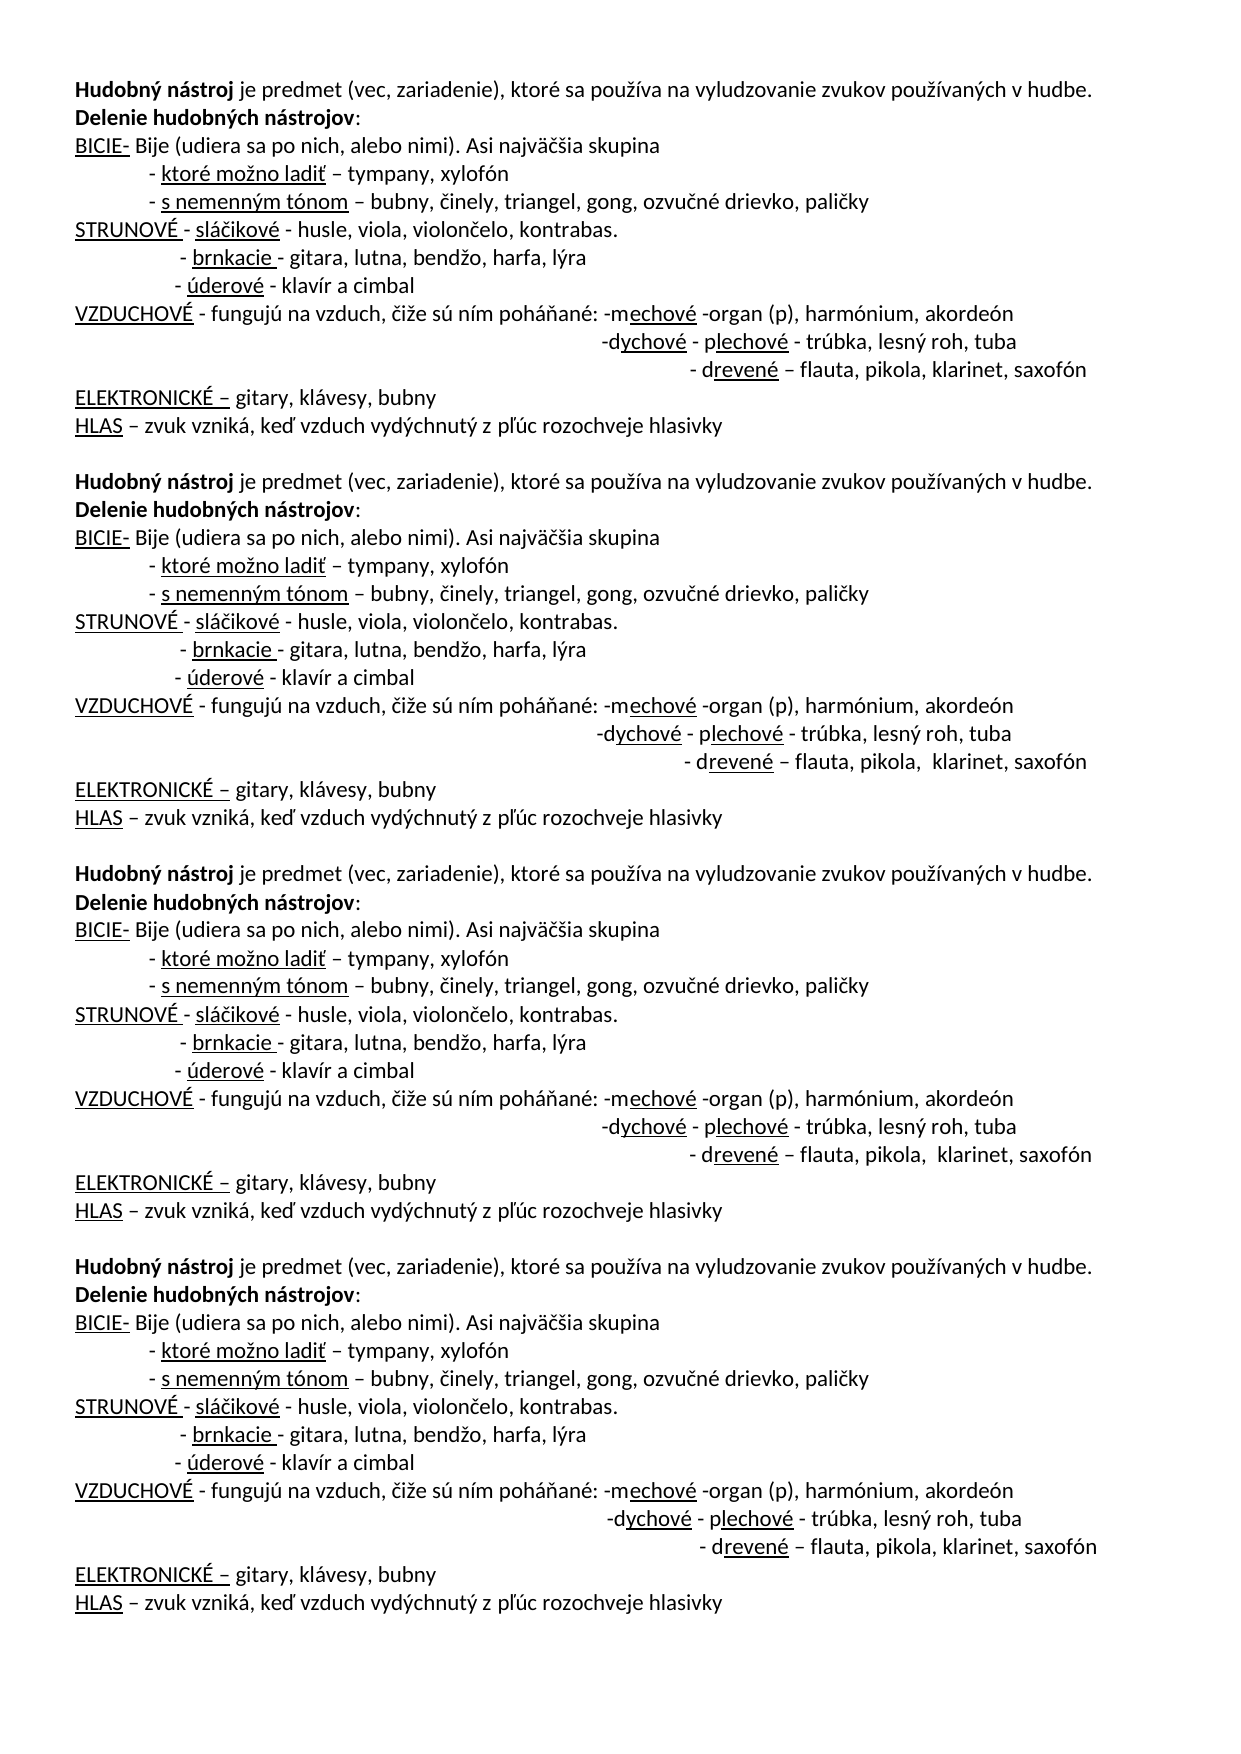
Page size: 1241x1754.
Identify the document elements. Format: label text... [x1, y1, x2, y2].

text ELEKTRONICKÉ – gitary, klávesy, bubny [75, 776, 1165, 803]
text VZDUCHOVÉ - fungujú na vzduch, čiže sú ním poháňané: -mechové -organ (p), harmónium, akordeón [75, 299, 1165, 327]
text Delenie hudobných nástrojov: [75, 495, 1165, 523]
text - úderové - klavír a cimbal [75, 271, 1165, 299]
text ELEKTRONICKÉ – gitary, klávesy, bubny [75, 383, 1165, 411]
text Hudobný nástroj je predmet (vec, zariadenie), ktoré sa používa na vyludzovanie zvukov používaných v hudbe. [75, 1252, 1165, 1280]
text Hudobný nástroj je predmet (vec, zariadenie), ktoré sa používa na vyludzovanie zvukov používaných v hudbe. [75, 467, 1165, 495]
text Delenie hudobných nástrojov: [75, 1280, 1165, 1308]
text - brnkacie - gitara, lutna, bendžo, harfa, lýra [75, 1028, 1165, 1056]
text VZDUCHOVÉ - fungujú na vzduch, čiže sú ním poháňané: -mechové -organ (p), harmónium, akordeón [75, 691, 1165, 719]
text - úderové - klavír a cimbal [75, 1448, 1165, 1476]
text -dychové - plechové - trúbka, lesný roh, tuba [517, 1504, 1165, 1532]
text -dychové - plechové - trúbka, lesný roh, tuba [517, 1112, 1165, 1140]
text Hudobný nástroj je predmet (vec, zariadenie), ktoré sa používa na vyludzovanie zvukov používaných v hudbe. [75, 75, 1165, 103]
text BICIE- Bije (udiera sa po nich, alebo nimi). Asi najväčšia skupina [75, 523, 1165, 551]
text - brnkacie - gitara, lutna, bendžo, harfa, lýra [75, 1420, 1165, 1448]
text - drevené – flauta, pikola, klarinet, saxofón [517, 355, 1165, 383]
text - ktoré možno ladiť – tympany, xylofón [75, 159, 1165, 187]
text STRUNOVÉ - sláčikové - husle, viola, violončelo, kontrabas. [75, 1392, 1165, 1420]
text - úderové - klavír a cimbal [75, 663, 1165, 691]
text BICIE- Bije (udiera sa po nich, alebo nimi). Asi najväčšia skupina [75, 916, 1165, 944]
text - ktoré možno ladiť – tympany, xylofón [75, 551, 1165, 579]
text VZDUCHOVÉ - fungujú na vzduch, čiže sú ním poháňané: -mechové -organ (p), harmónium, akordeón [75, 1084, 1165, 1112]
text HLAS – zvuk vzniká, keď vzduch vydýchnutý z pľúc rozochveje hlasivky [75, 1196, 1165, 1224]
text STRUNOVÉ - sláčikové - husle, viola, violončelo, kontrabas. [75, 607, 1165, 635]
text - s nemenným tónom – bubny, činely, triangel, gong, ozvučné drievko, paličky [75, 579, 1165, 607]
text Delenie hudobných nástrojov: [75, 103, 1165, 131]
text - ktoré možno ladiť – tympany, xylofón [75, 944, 1165, 972]
text BICIE- Bije (udiera sa po nich, alebo nimi). Asi najväčšia skupina [75, 131, 1165, 159]
text -dychové - plechové - trúbka, lesný roh, tuba [517, 327, 1165, 355]
text - ktoré možno ladiť – tympany, xylofón [75, 1336, 1165, 1364]
text HLAS – zvuk vzniká, keď vzduch vydýchnutý z pľúc rozochveje hlasivky [75, 411, 1165, 439]
text - drevené – flauta, pikola, klarinet, saxofón [149, 1140, 1165, 1168]
text - drevené – flauta, pikola, klarinet, saxofón [517, 747, 1165, 776]
text HLAS – zvuk vzniká, keď vzduch vydýchnutý z pľúc rozochveje hlasivky [75, 1588, 1165, 1616]
text -dychové - plechové - trúbka, lesný roh, tuba [517, 719, 1165, 747]
text - brnkacie - gitara, lutna, bendžo, harfa, lýra [75, 635, 1165, 663]
text STRUNOVÉ - sláčikové - husle, viola, violončelo, kontrabas. [75, 1000, 1165, 1028]
text - s nemenným tónom – bubny, činely, triangel, gong, ozvučné drievko, paličky [75, 1364, 1165, 1392]
text - drevené – flauta, pikola, klarinet, saxofón [517, 1532, 1165, 1560]
text - s nemenným tónom – bubny, činely, triangel, gong, ozvučné drievko, paličky [75, 972, 1165, 1000]
text Delenie hudobných nástrojov: [75, 888, 1165, 916]
text STRUNOVÉ - sláčikové - husle, viola, violončelo, kontrabas. [75, 215, 1165, 243]
text ELEKTRONICKÉ – gitary, klávesy, bubny [75, 1560, 1165, 1588]
text VZDUCHOVÉ - fungujú na vzduch, čiže sú ním poháňané: -mechové -organ (p), harmónium, akordeón [75, 1476, 1165, 1504]
text Hudobný nástroj je predmet (vec, zariadenie), ktoré sa používa na vyludzovanie zvukov používaných v hudbe. [75, 859, 1165, 888]
text HLAS – zvuk vzniká, keď vzduch vydýchnutý z pľúc rozochveje hlasivky [75, 803, 1165, 832]
text - brnkacie - gitara, lutna, bendžo, harfa, lýra [75, 243, 1165, 271]
text BICIE- Bije (udiera sa po nich, alebo nimi). Asi najväčšia skupina [75, 1308, 1165, 1336]
text - úderové - klavír a cimbal [75, 1056, 1165, 1084]
text - s nemenným tónom – bubny, činely, triangel, gong, ozvučné drievko, paličky [75, 187, 1165, 215]
text ELEKTRONICKÉ – gitary, klávesy, bubny [75, 1168, 1165, 1196]
